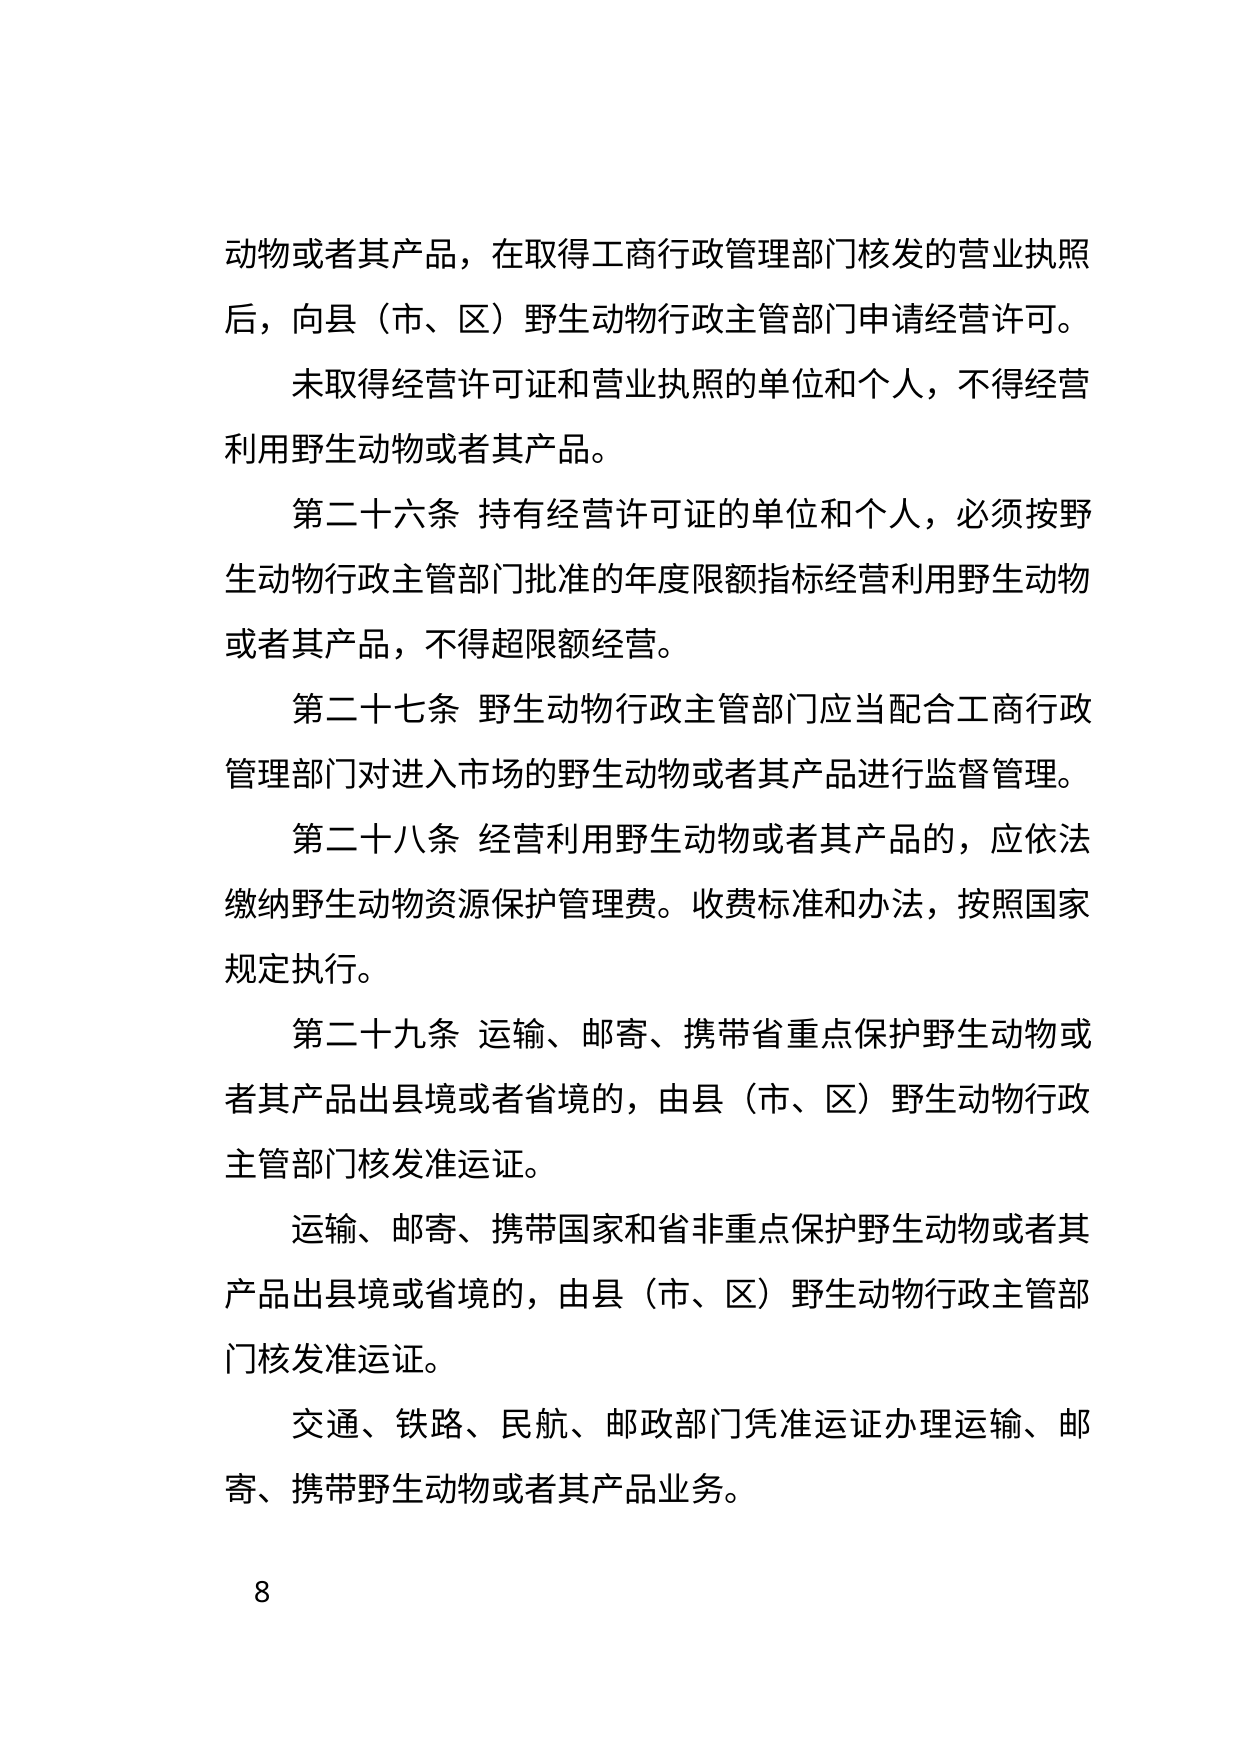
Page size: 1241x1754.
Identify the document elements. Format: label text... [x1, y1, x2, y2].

text 第二十七条 野生动物行政主管部门应当配合工商行政管理部门对进入市场的野生动物或者其产品进行监督管理。 [224, 674, 1093, 804]
text 运输、邮寄、携带国家和省非重点保护野生动物或者其产品出县境或省境的，由县（市、区）野生动物行政主管部门核发准运证。 [224, 1194, 1093, 1389]
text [224, 219, 1093, 349]
text 第二十六条 持有经营许可证的单位和个人，必须按野生动物行政主管部门批准的年度限额指标经营利用野生动物或者其产品，不得超限额经营。 [224, 479, 1093, 674]
text 交通、铁路、民航、邮政部门凭准运证办理运输、邮寄、携带野生动物或者其产品业务。 [224, 1389, 1093, 1519]
text 未取得经营许可证和营业执照的单位和个人，不得经营利用野生动物或者其产品。 [224, 349, 1093, 479]
text 第二十八条 经营利用野生动物或者其产品的，应依法缴纳野生动物资源保护管理费。收费标准和办法，按照国家规定执行。 [224, 804, 1093, 999]
text 第二十九条 运输、邮寄、携带省重点保护野生动物或者其产品出县境或者省境的，由县（市、区）野生动物行政主管部门核发准运证。 [224, 999, 1093, 1194]
